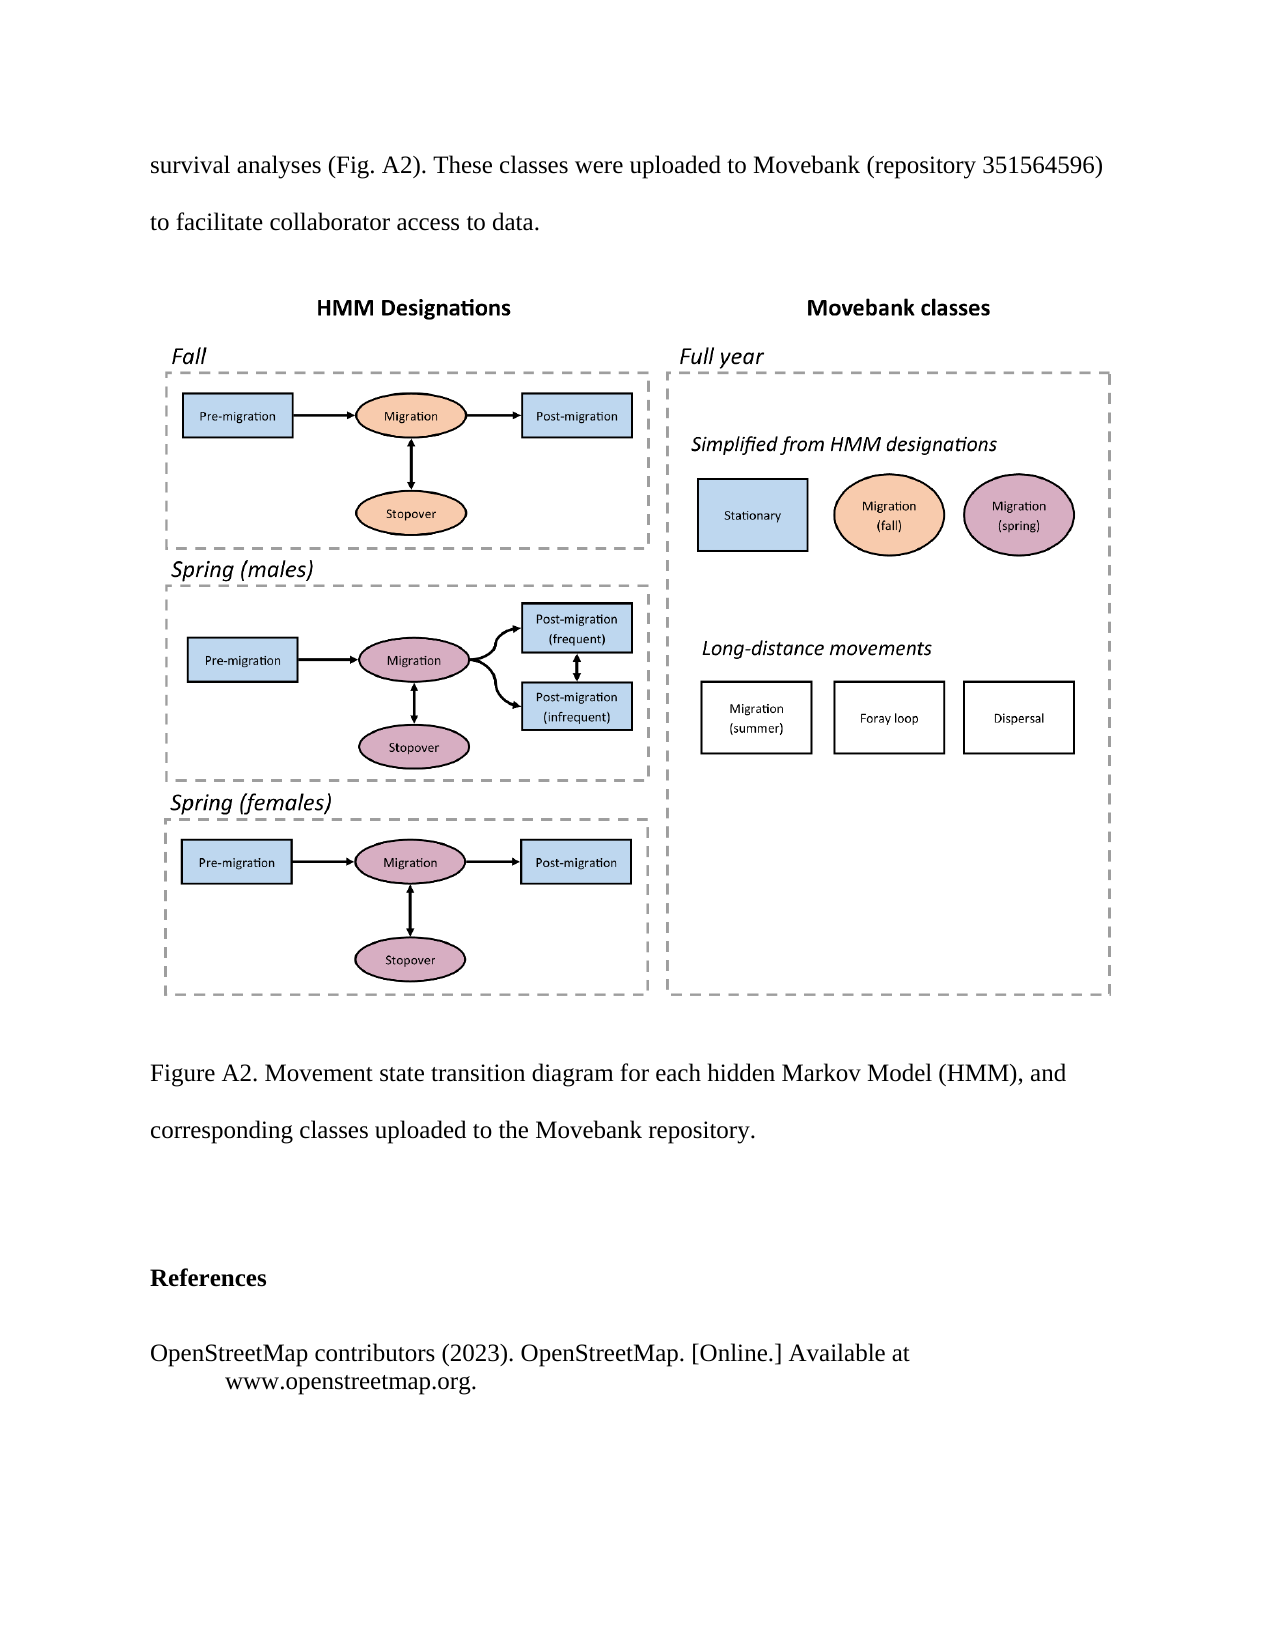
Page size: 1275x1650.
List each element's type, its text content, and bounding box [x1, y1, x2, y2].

text Figure A2. Movement state transition diagram for each hidden Markov Model (HMM), and corresponding classes uploaded to the Movebank repository. [150, 1058, 1125, 1144]
text OpenStreetMap contributors (2023). OpenStreetMap. [Online.] Available at www.openstreetmap.org. [150, 1338, 1125, 1395]
text References [150, 1263, 1125, 1292]
picture [150, 281, 1125, 1013]
